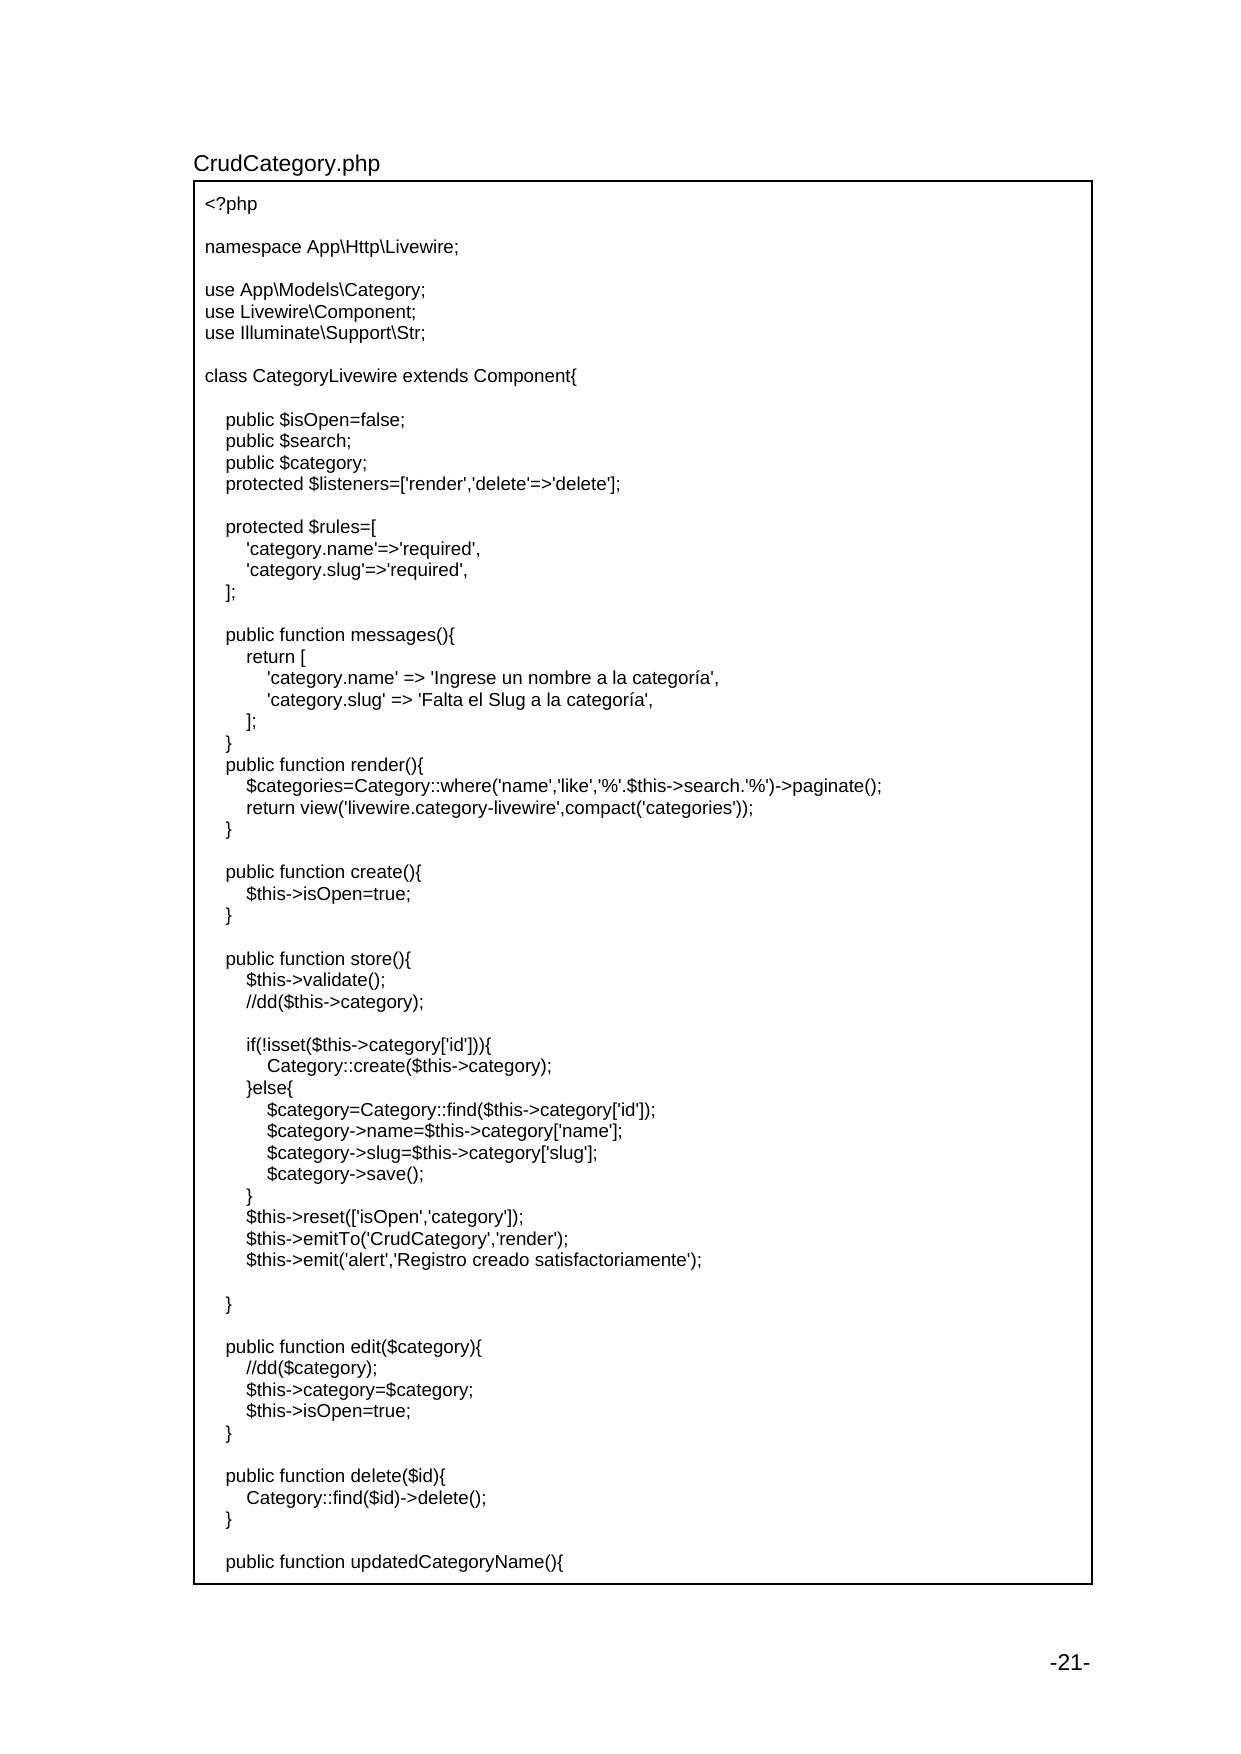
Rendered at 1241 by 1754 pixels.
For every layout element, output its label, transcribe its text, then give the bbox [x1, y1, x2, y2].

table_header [195, 182, 1091, 1583]
text CrudCategory.php [193, 150, 1090, 176]
